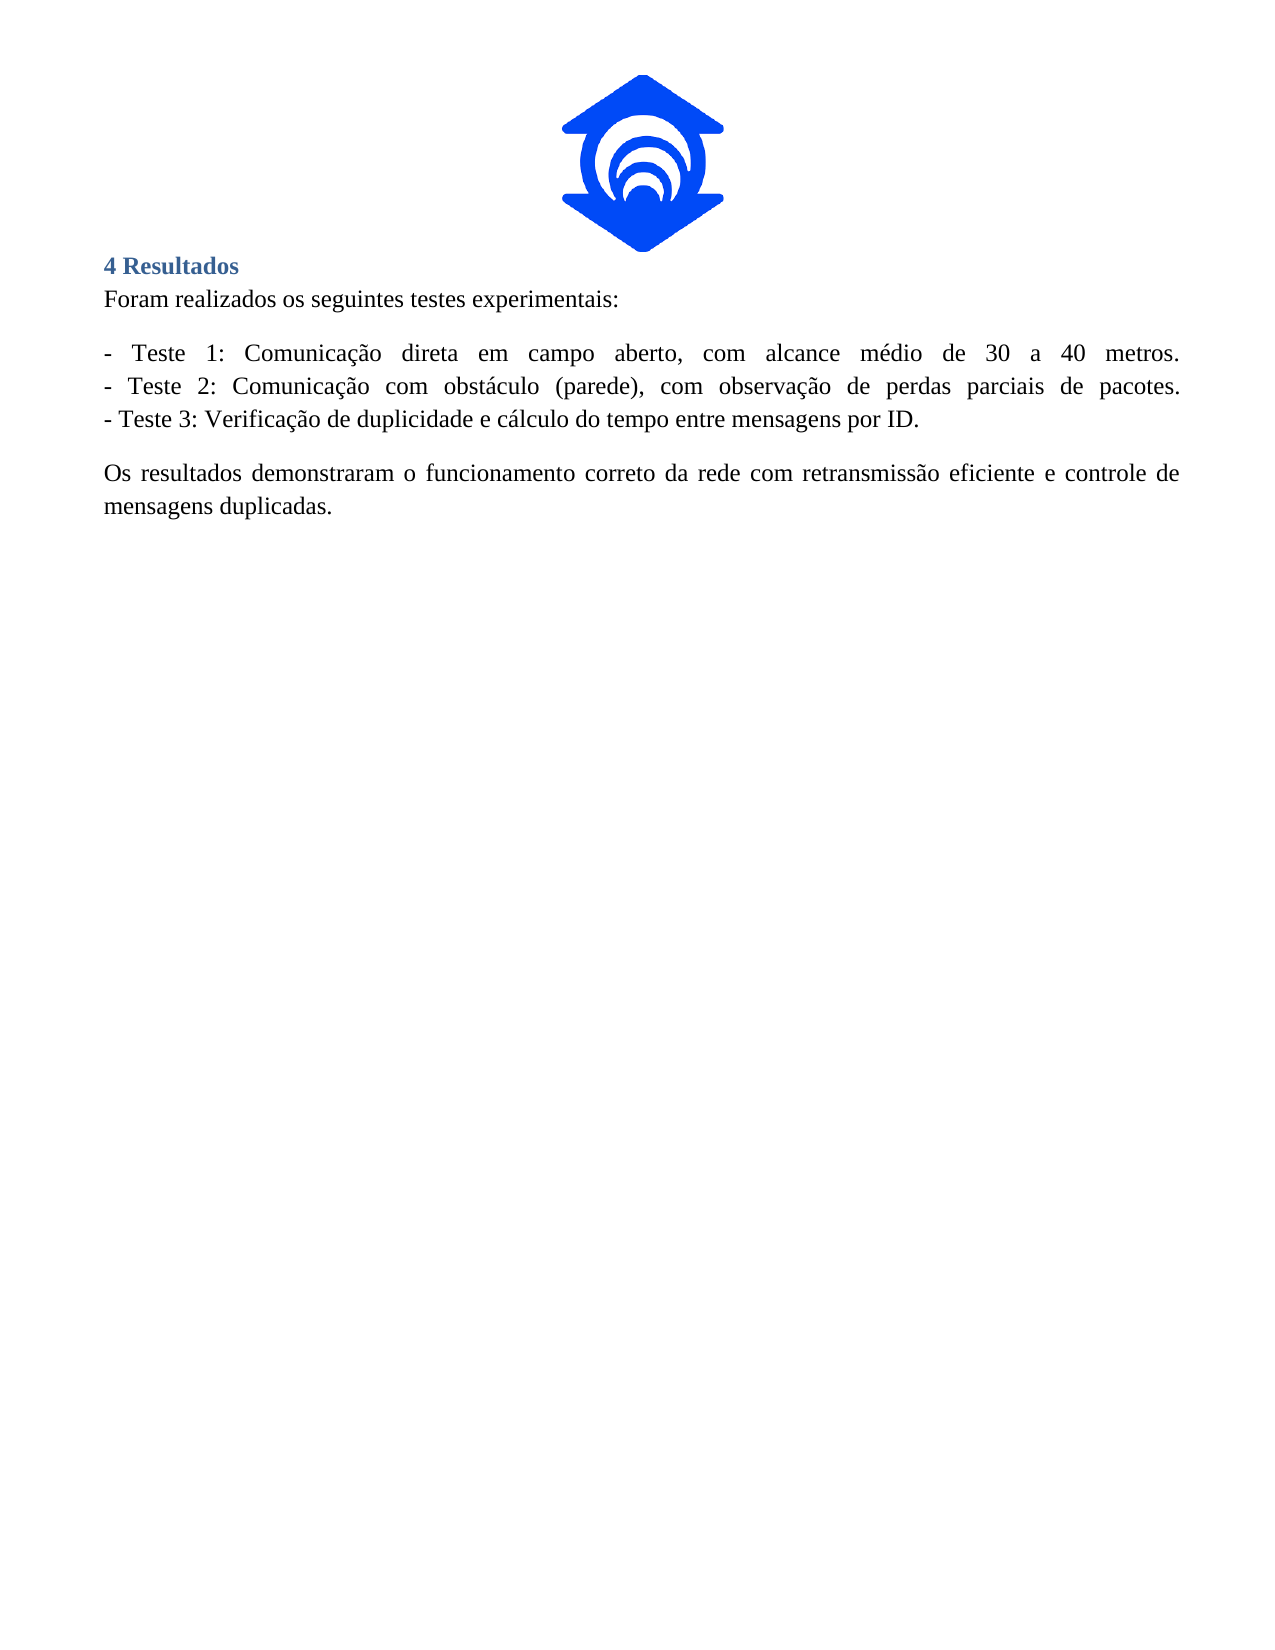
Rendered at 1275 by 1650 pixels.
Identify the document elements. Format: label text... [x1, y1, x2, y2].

text Os resultados demonstraram o funcionamento correto da rede com retransmissão eficiente e controle de mensagens duplicadas. [103, 458, 1181, 520]
picture [561, 75, 724, 252]
subtitle 4 Resultados [103, 251, 1181, 280]
text - Teste 1: Comunicação direta em campo aberto, com alcance médio de 30 a 40 metros. - Teste 2: Comunicação com obstáculo (parede), com observação de perdas parciais de pacotes. - Teste 3: Verificação de duplicidade e cálculo do tempo entre mensagens por ID. [103, 338, 1181, 433]
text Foram realizados os seguintes testes experimentais: [103, 284, 1181, 313]
